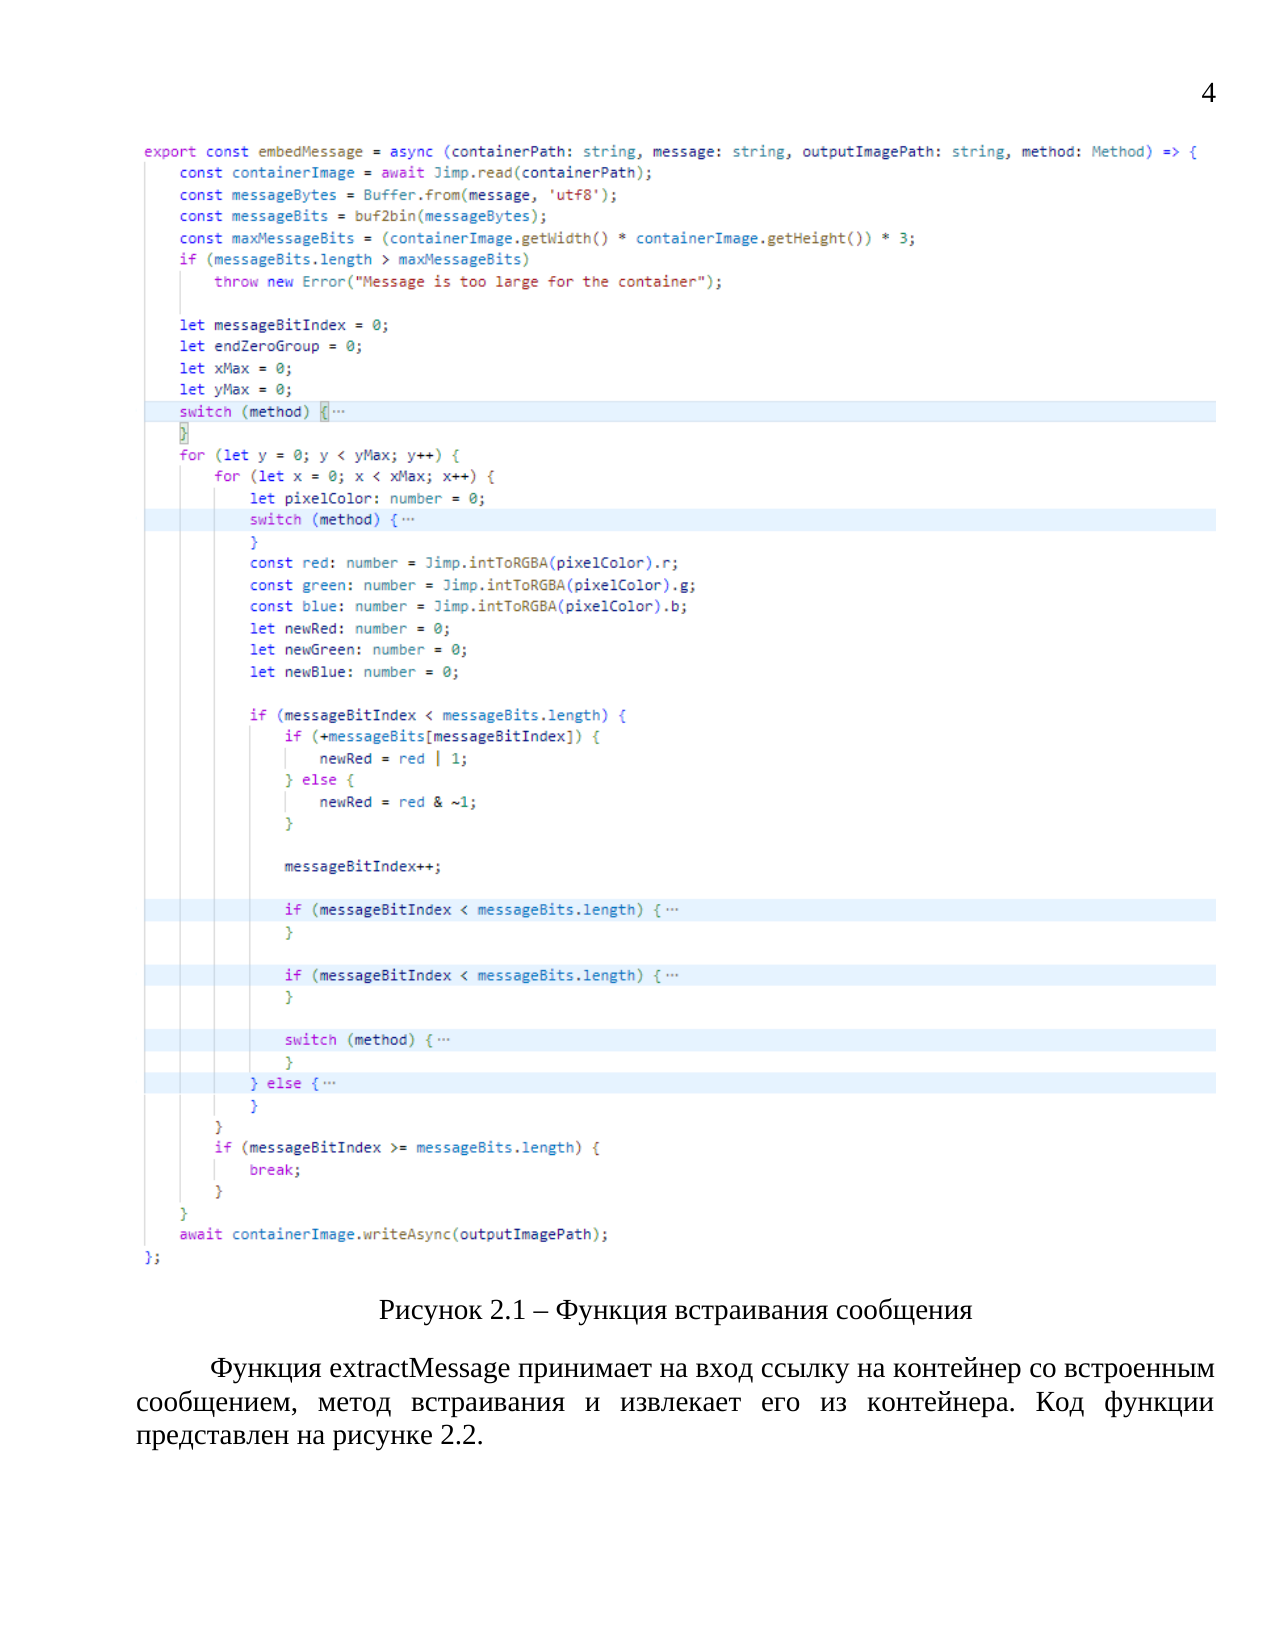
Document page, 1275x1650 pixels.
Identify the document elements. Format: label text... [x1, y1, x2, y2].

picture [135, 142, 1216, 1267]
text Функция extractMessage принимает на вход ссылку на контейнер со встроенным сообщением, метод встраивания и извлекает его из контейнера. Код функции представлен на рисунке 2.2. [136, 1350, 1216, 1451]
text Рисунок 2.1 – Функция встраивания сообщения [136, 1292, 1216, 1325]
